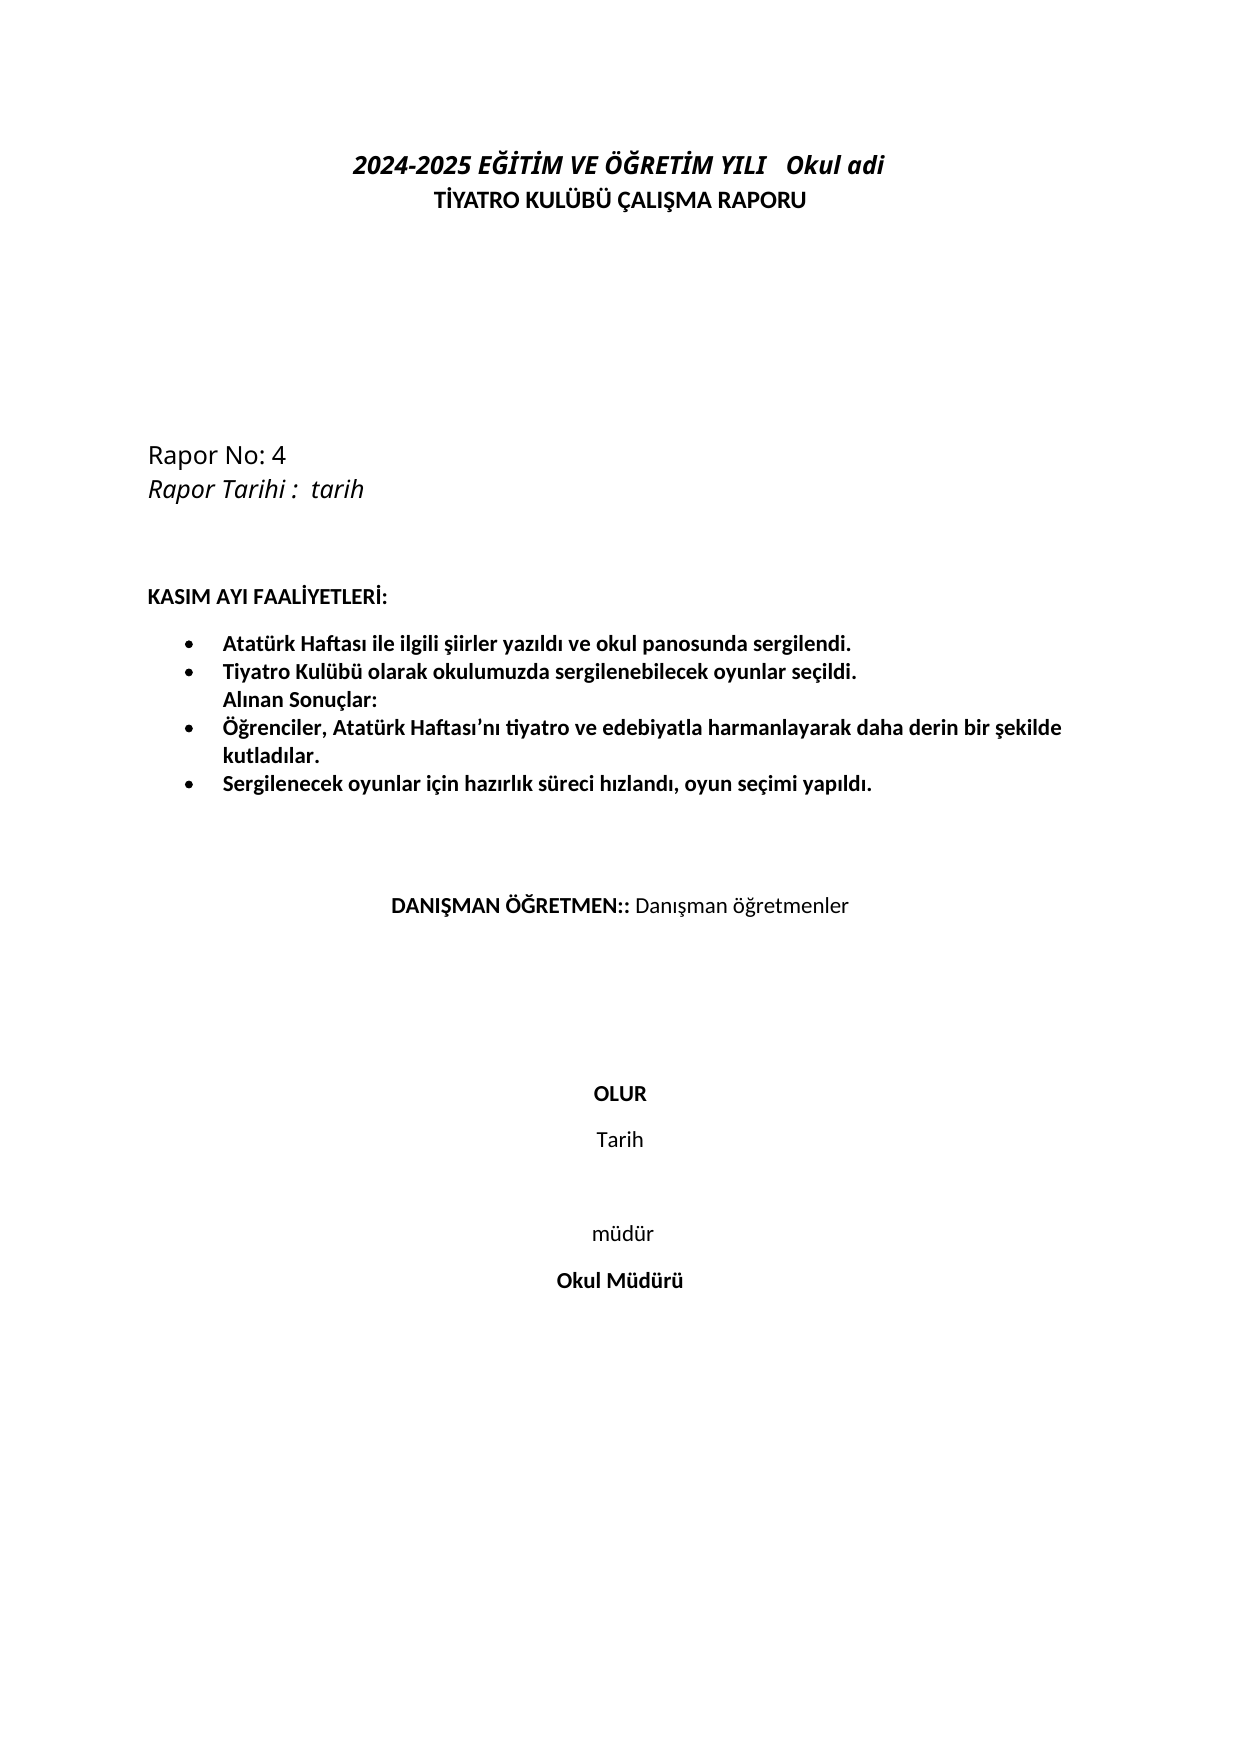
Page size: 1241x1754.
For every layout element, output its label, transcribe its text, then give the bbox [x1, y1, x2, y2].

text Rapor No: 4 Rapor Tarihi : [148, 403, 1093, 505]
text 2024-2025 EĞİTİM VE ÖĞRETİM YILI TİYATRO KULÜBÜ ÇALIŞMA RAPORU [148, 148, 1093, 216]
list Atatürk Haftası ile ilgili şiirler yazıldı ve okul panosunda sergilendi. [185, 629, 1093, 657]
list Öğrenciler, Atatürk Haftası’nı tiyatro ve edebiyatla harmanlayarak daha derin bir şekilde kutladılar. [185, 713, 1093, 769]
list Sergilenecek oyunlar için hazırlık süreci hızlandı, oyun seçimi yapıldı. [185, 769, 1093, 797]
text KASIM AYI FAALİYETLERİ: [148, 582, 1093, 611]
text DANIŞMAN ÖĞRETMEN:: [148, 891, 1093, 919]
text Okul Müdürü [148, 1266, 1093, 1294]
list Tiyatro Kulübü olarak okulumuzda sergilenebilecek oyunlar seçildi. Alınan Sonuçlar: [185, 657, 1093, 713]
text OLUR [148, 1079, 1093, 1107]
